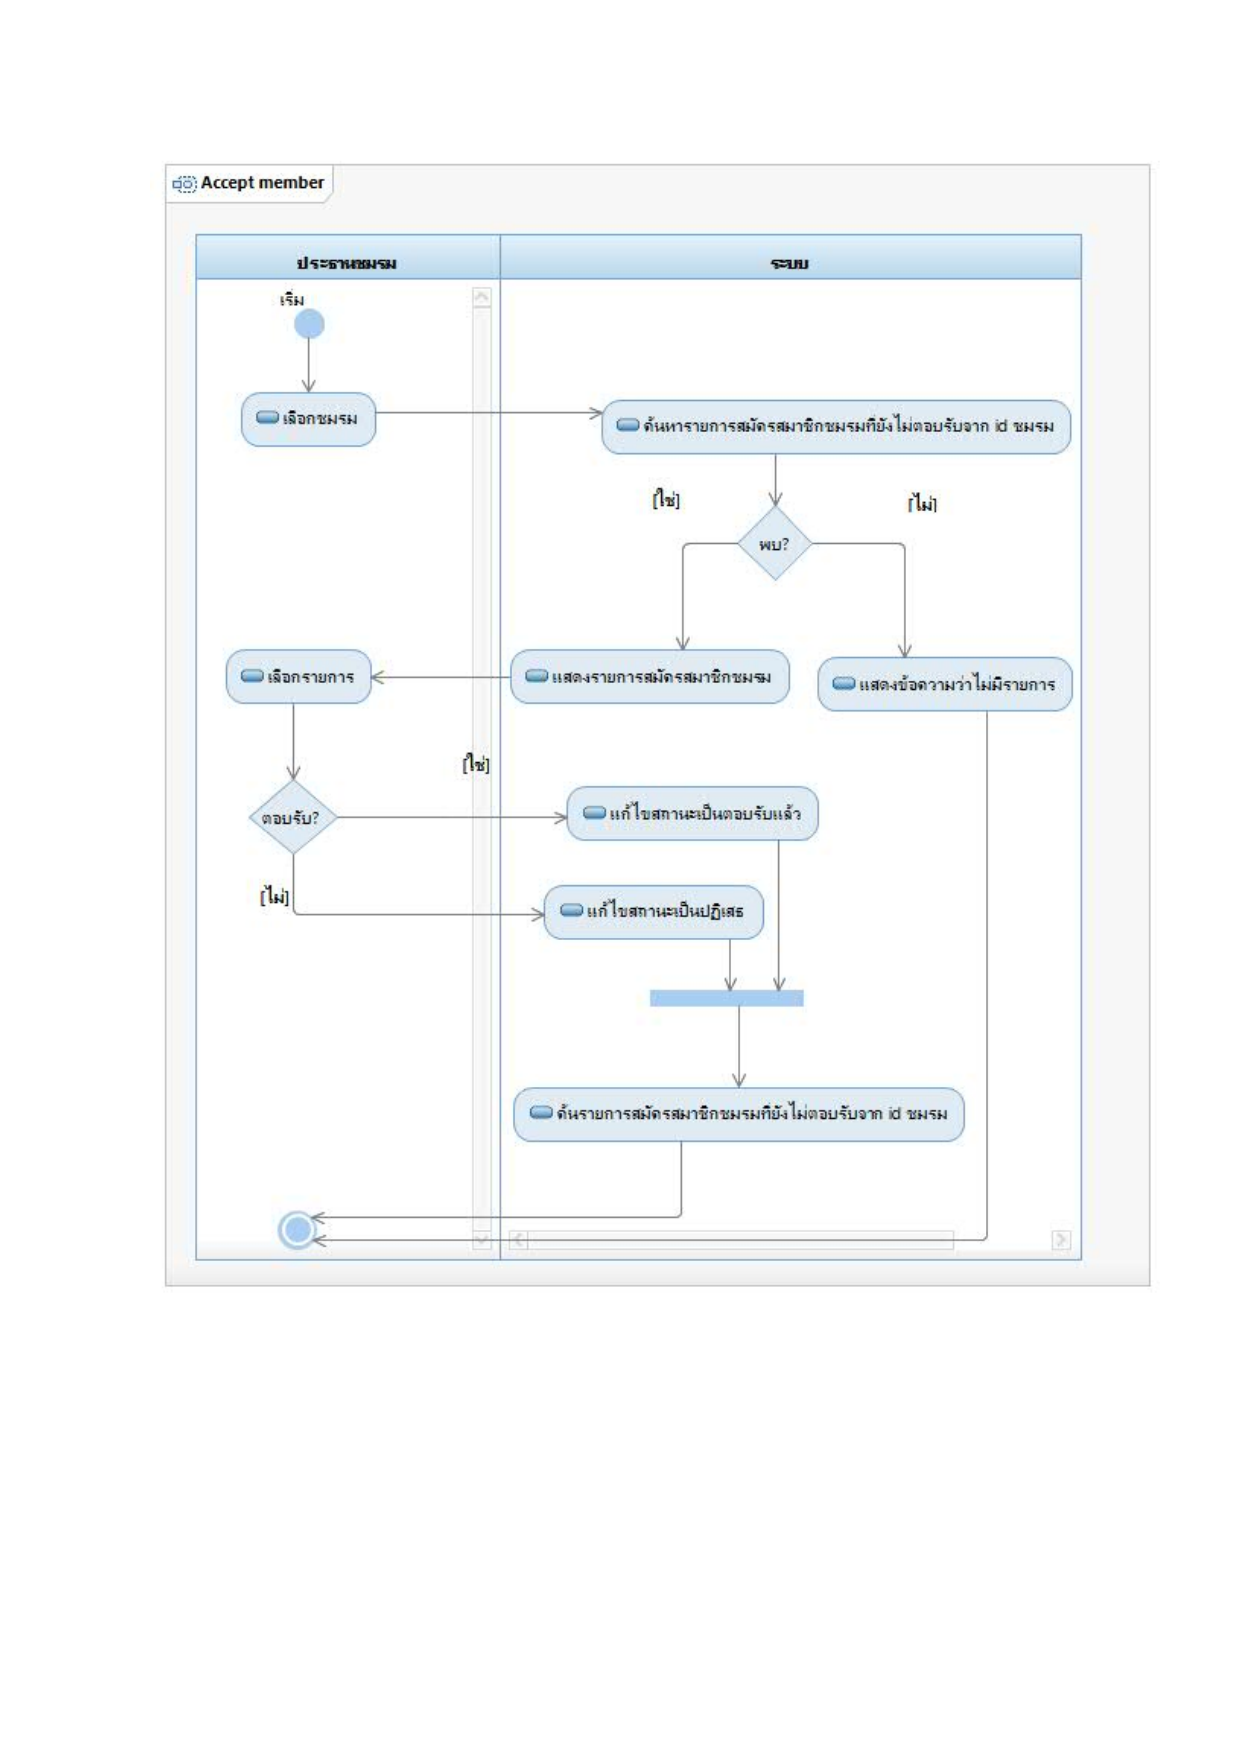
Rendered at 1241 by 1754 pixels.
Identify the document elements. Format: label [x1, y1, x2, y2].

picture [150, 150, 1165, 1302]
